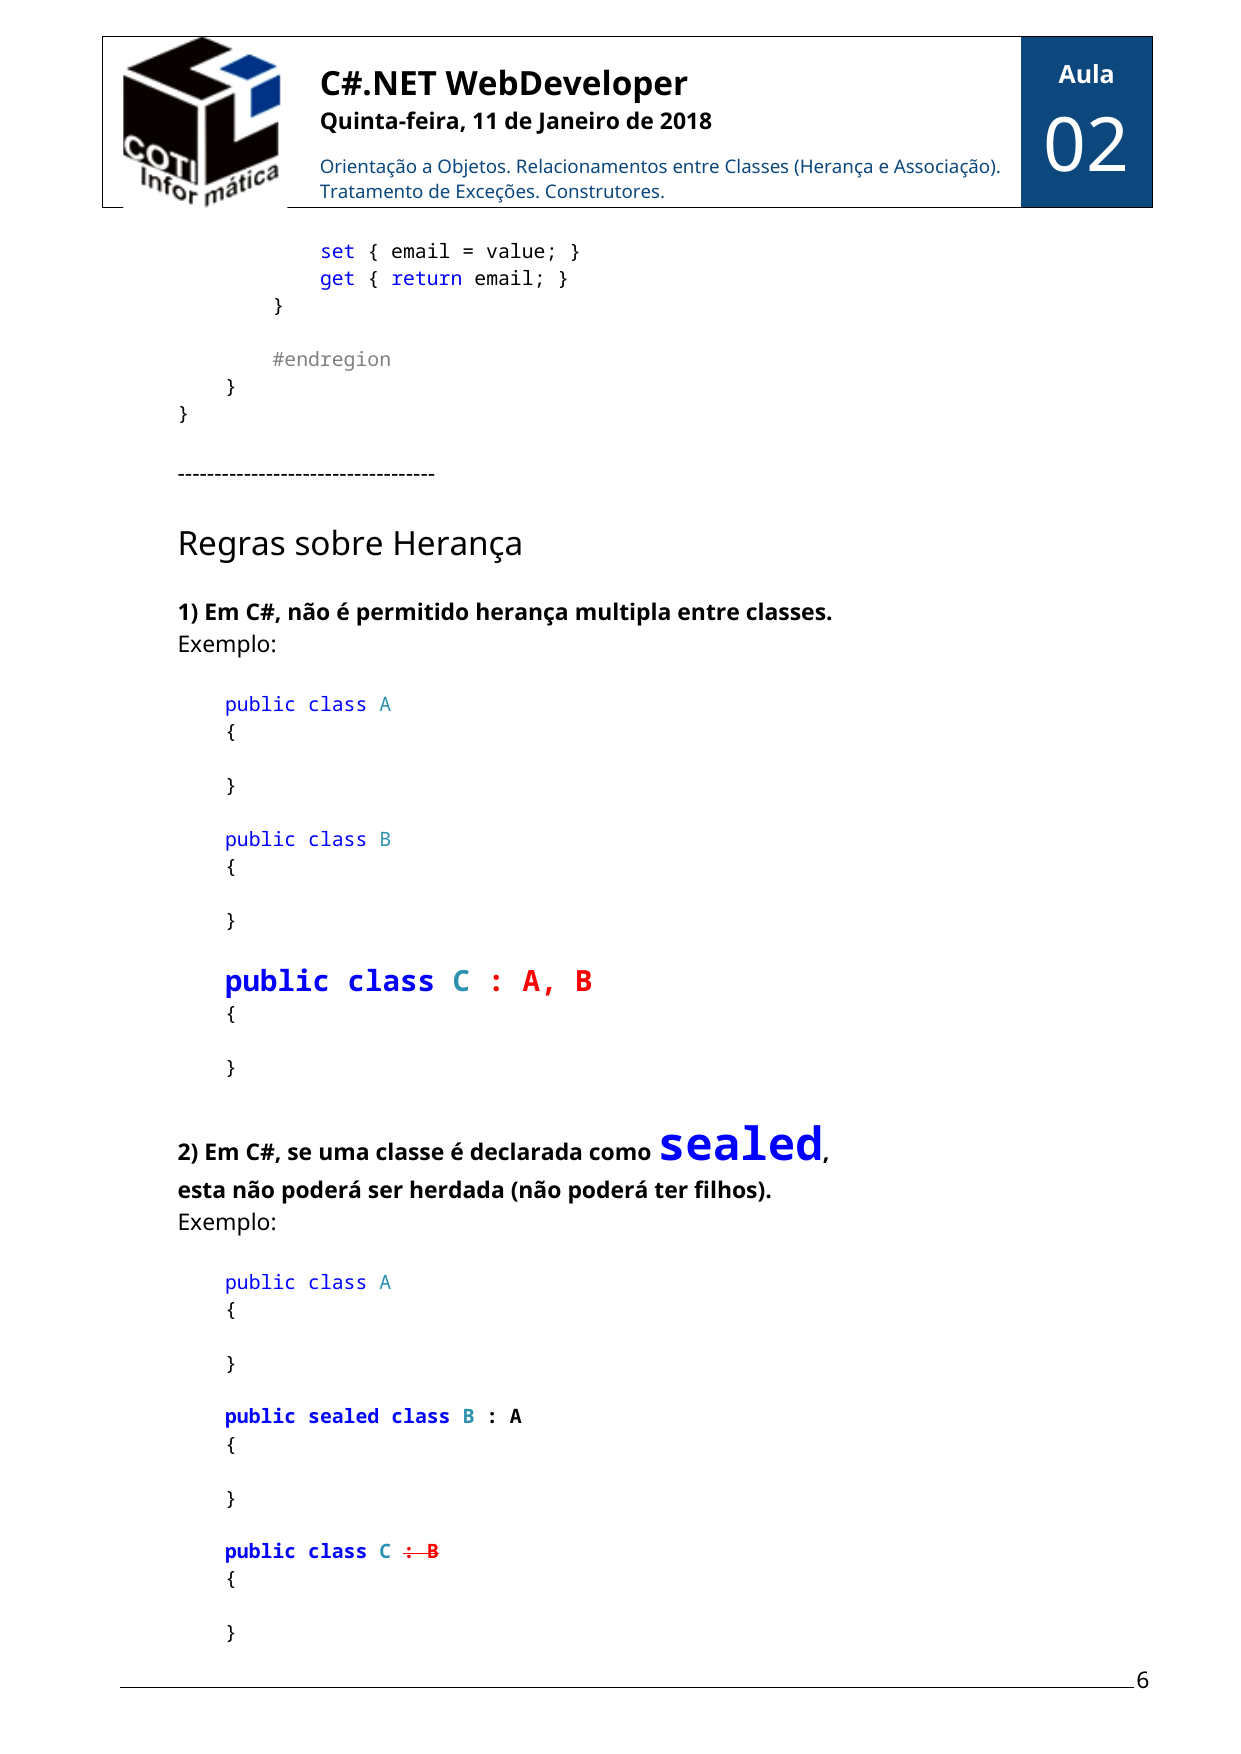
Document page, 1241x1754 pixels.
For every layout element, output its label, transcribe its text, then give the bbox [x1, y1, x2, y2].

text public class A [177, 690, 1063, 717]
text get { return email; } [177, 264, 1063, 291]
text } [177, 291, 1063, 318]
text 1) Em C#, não é permitido herança multipla entre classes. [177, 596, 1063, 628]
text { [177, 1565, 1063, 1592]
text } [177, 399, 1063, 426]
text } [177, 906, 1063, 933]
text } [177, 1053, 1063, 1081]
text #endregion [177, 345, 1063, 372]
text } [177, 771, 1063, 798]
text public class C : A, B [177, 960, 1063, 999]
text public sealed class B : A [177, 1403, 1063, 1430]
text Exemplo: [177, 1205, 1063, 1237]
text } [177, 372, 1063, 399]
text Regras sobre Herança [177, 520, 1063, 565]
text public class A [177, 1268, 1063, 1295]
text { [177, 717, 1063, 744]
text { [177, 1430, 1063, 1457]
text public class B [177, 825, 1063, 852]
text { [177, 999, 1063, 1027]
text } [177, 1349, 1063, 1376]
text ----------------------------------- [177, 457, 1063, 488]
text } [177, 1619, 1063, 1646]
text { [177, 852, 1063, 879]
text public class C : B [177, 1538, 1063, 1565]
text { [177, 1295, 1063, 1322]
text 2) Em C#, se uma classe é declarada como sealed, esta não poderá ser herdada (não poderá ter filhos). [177, 1112, 1063, 1205]
text } [177, 1484, 1063, 1511]
text set { email = value; } [177, 237, 1063, 264]
text Exemplo: [177, 628, 1063, 659]
